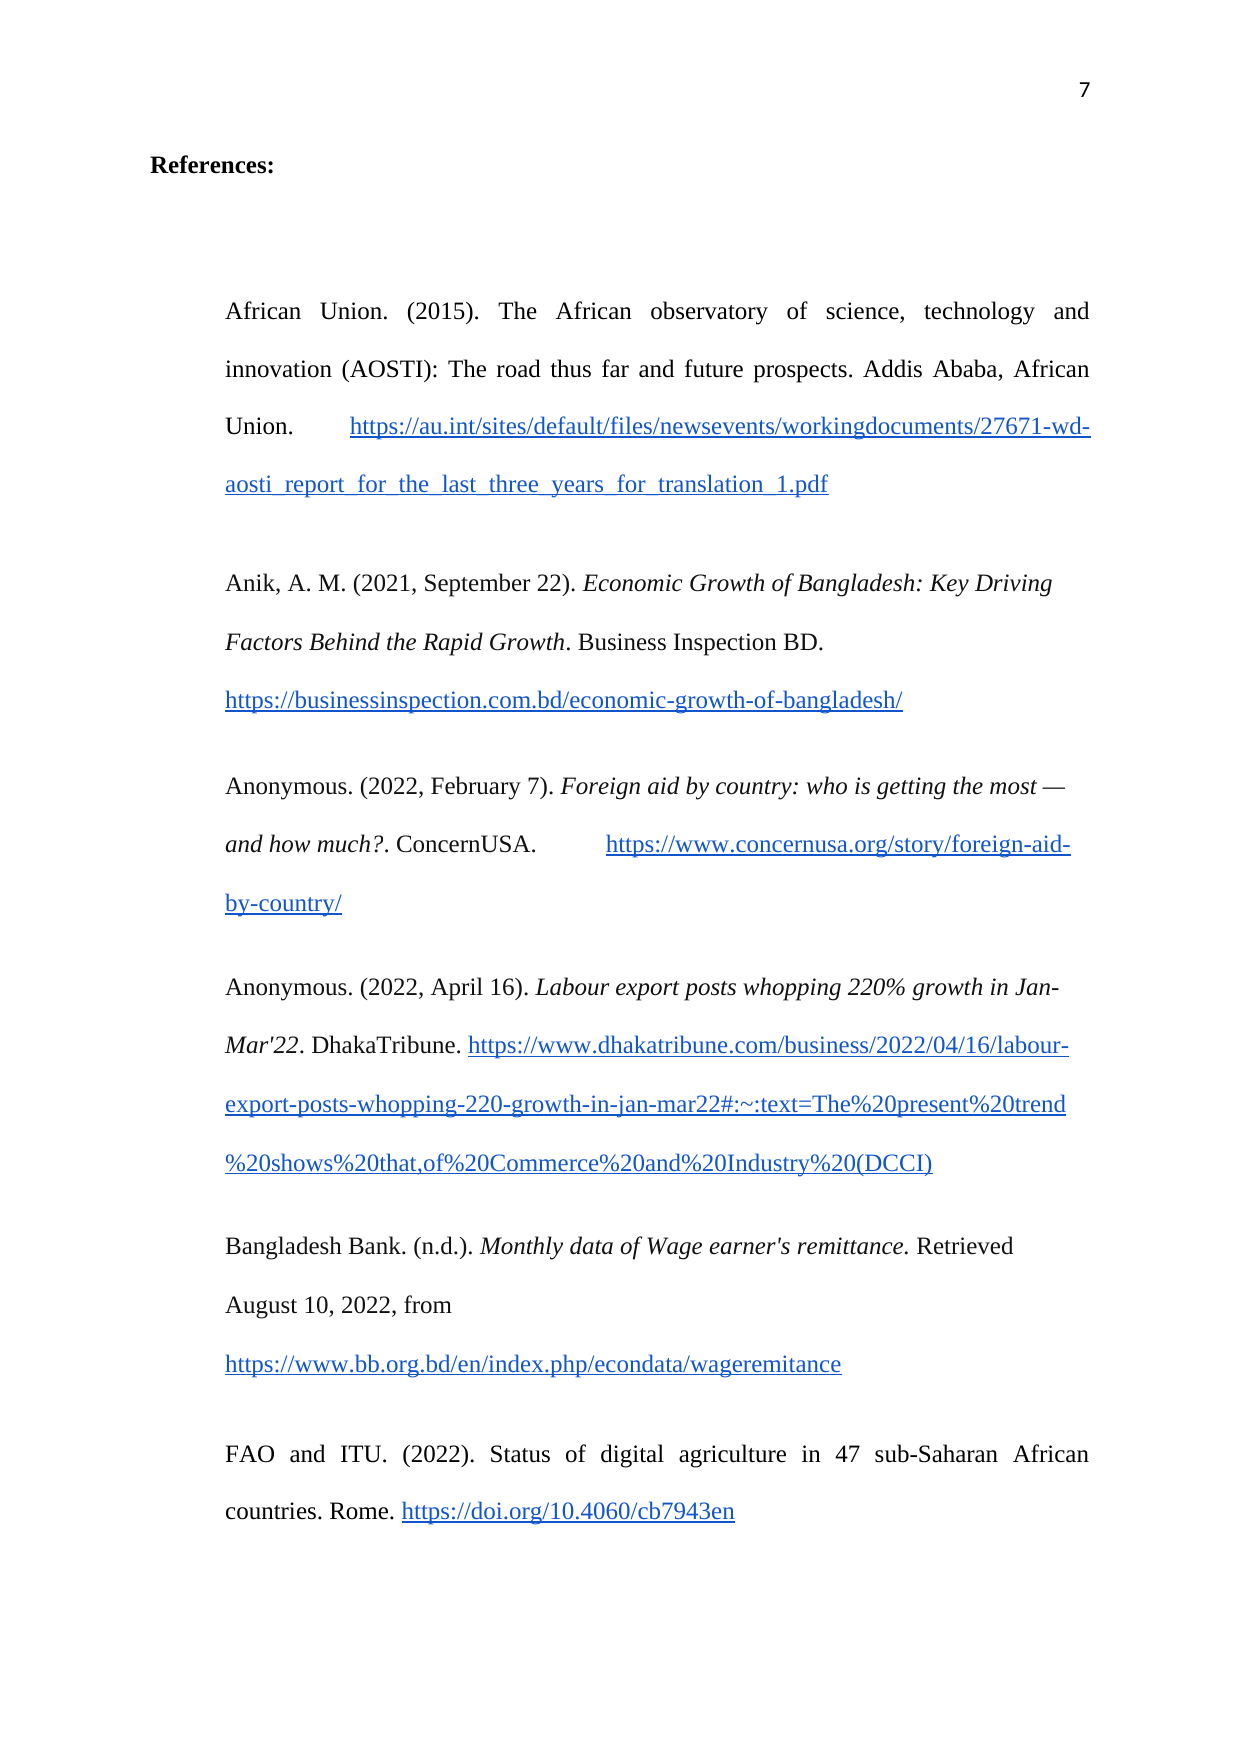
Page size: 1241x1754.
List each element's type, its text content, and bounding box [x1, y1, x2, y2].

text Anonymous. (2022, February 7). Foreign aid by country: who is getting the most — and how much?. ConcernUSA. https://www.concernusa.org/story/foreign-aid-by-country/ [225, 771, 1090, 917]
text African Union. (2015). The African observatory of science, technology and innovation (AOSTI): The road thus far and future prospects. Addis Ababa, African Union. https://au.int/sites/default/files/newsevents/workingdocuments/27671-wd-aosti_report_for_the_last_three_years_for_translation_1.pdf [225, 296, 1090, 497]
text Bangladesh Bank. (n.d.). Monthly data of Wage earner's remittance. Retrieved August 10, 2022, from https://www.bb.org.bd/en/index.php/econdata/wageremitance [225, 1231, 1090, 1377]
text FAO and ITU. (2022). Status of digital agriculture in 47 sub-Saharan African countries. Rome. https://doi.org/10.4060/cb7943en [225, 1439, 1090, 1525]
text References: [150, 150, 1090, 179]
text Anik, A. M. (2021, September 22). Economic Growth of Bangladesh: Key Driving Factors Behind the Rapid Growth. Business Inspection BD. https://businessinspection.com.bd/economic-growth-of-bangladesh/ [225, 568, 1090, 714]
text Anonymous. (2022, April 16). Labour export posts whopping 220% growth in Jan-Mar'22. DhakaTribune. https://www.dhakatribune.com/business/2022/04/16/labour-export-posts-whopping-220-growth-in-jan-mar22#:~:text=The%20present%20trend%20shows%20that,of%20Commerce%20and%20Industry%20(DCCI) [225, 972, 1090, 1177]
